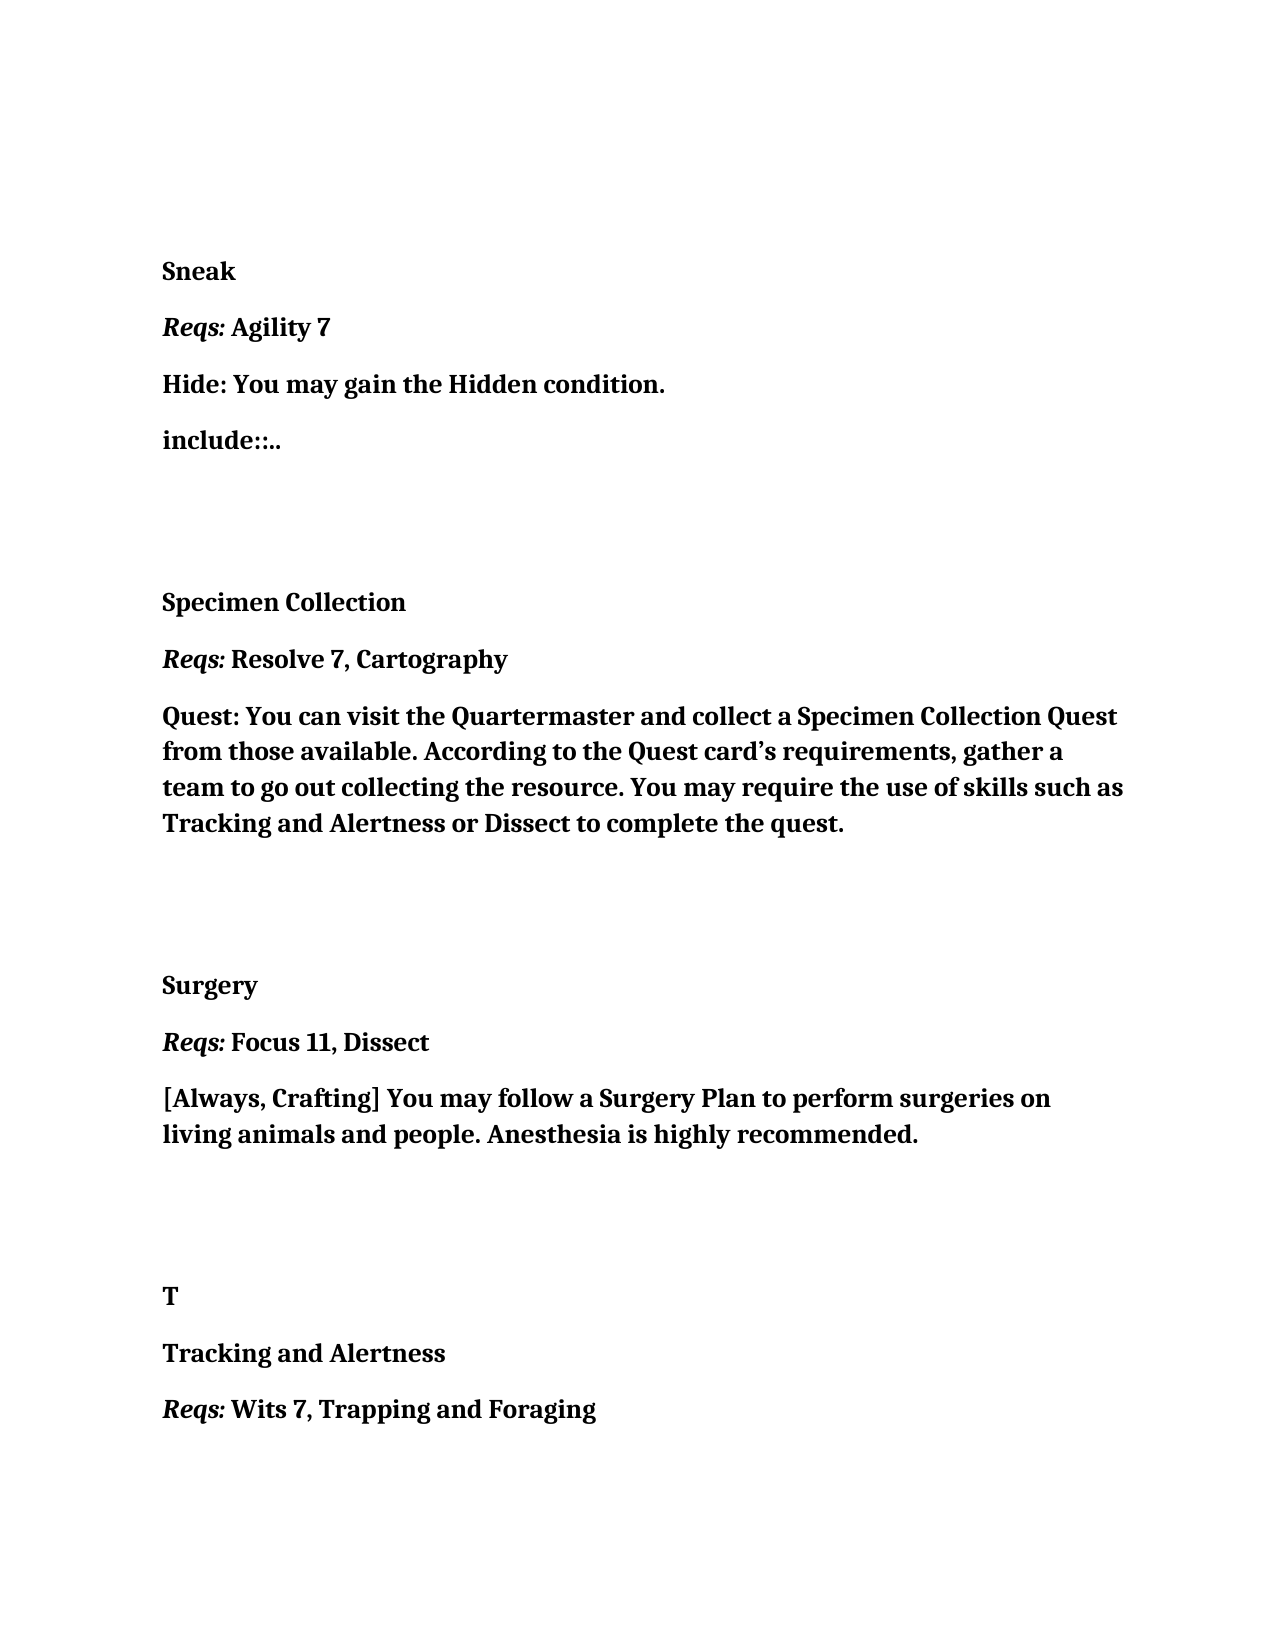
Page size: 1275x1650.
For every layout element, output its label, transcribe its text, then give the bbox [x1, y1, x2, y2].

subtitle Sneak [162, 256, 1125, 287]
subtitle Reqs: Agility 7 [162, 312, 1125, 343]
subtitle Tracking and Alertness [162, 1338, 1125, 1369]
subtitle Quest: You can visit the Quartermaster and collect a Specimen Collection Quest from those available. According to the Quest card’s requirements, gather a team to go out collecting the resource. You may require the use of skills such as Tracking and Alertness or Dissect to complete the quest. [162, 701, 1125, 839]
subtitle T [162, 1281, 1125, 1312]
subtitle Reqs: Wits 7, Trapping and Foraging [162, 1394, 1125, 1425]
subtitle Reqs: Resolve 7, Cartography [162, 644, 1125, 675]
subtitle Specimen Collection [162, 587, 1125, 619]
subtitle Hide: You may gain the Hidden condition. [162, 369, 1125, 400]
subtitle include::.. [162, 425, 1125, 456]
subtitle Surgery [162, 970, 1125, 1001]
subtitle [Always, Crafting] You may follow a Surgery Plan to perform surgeries on living animals and people. Anesthesia is highly recommended. [162, 1083, 1125, 1150]
subtitle Reqs: Focus 11, Dissect [162, 1027, 1125, 1058]
